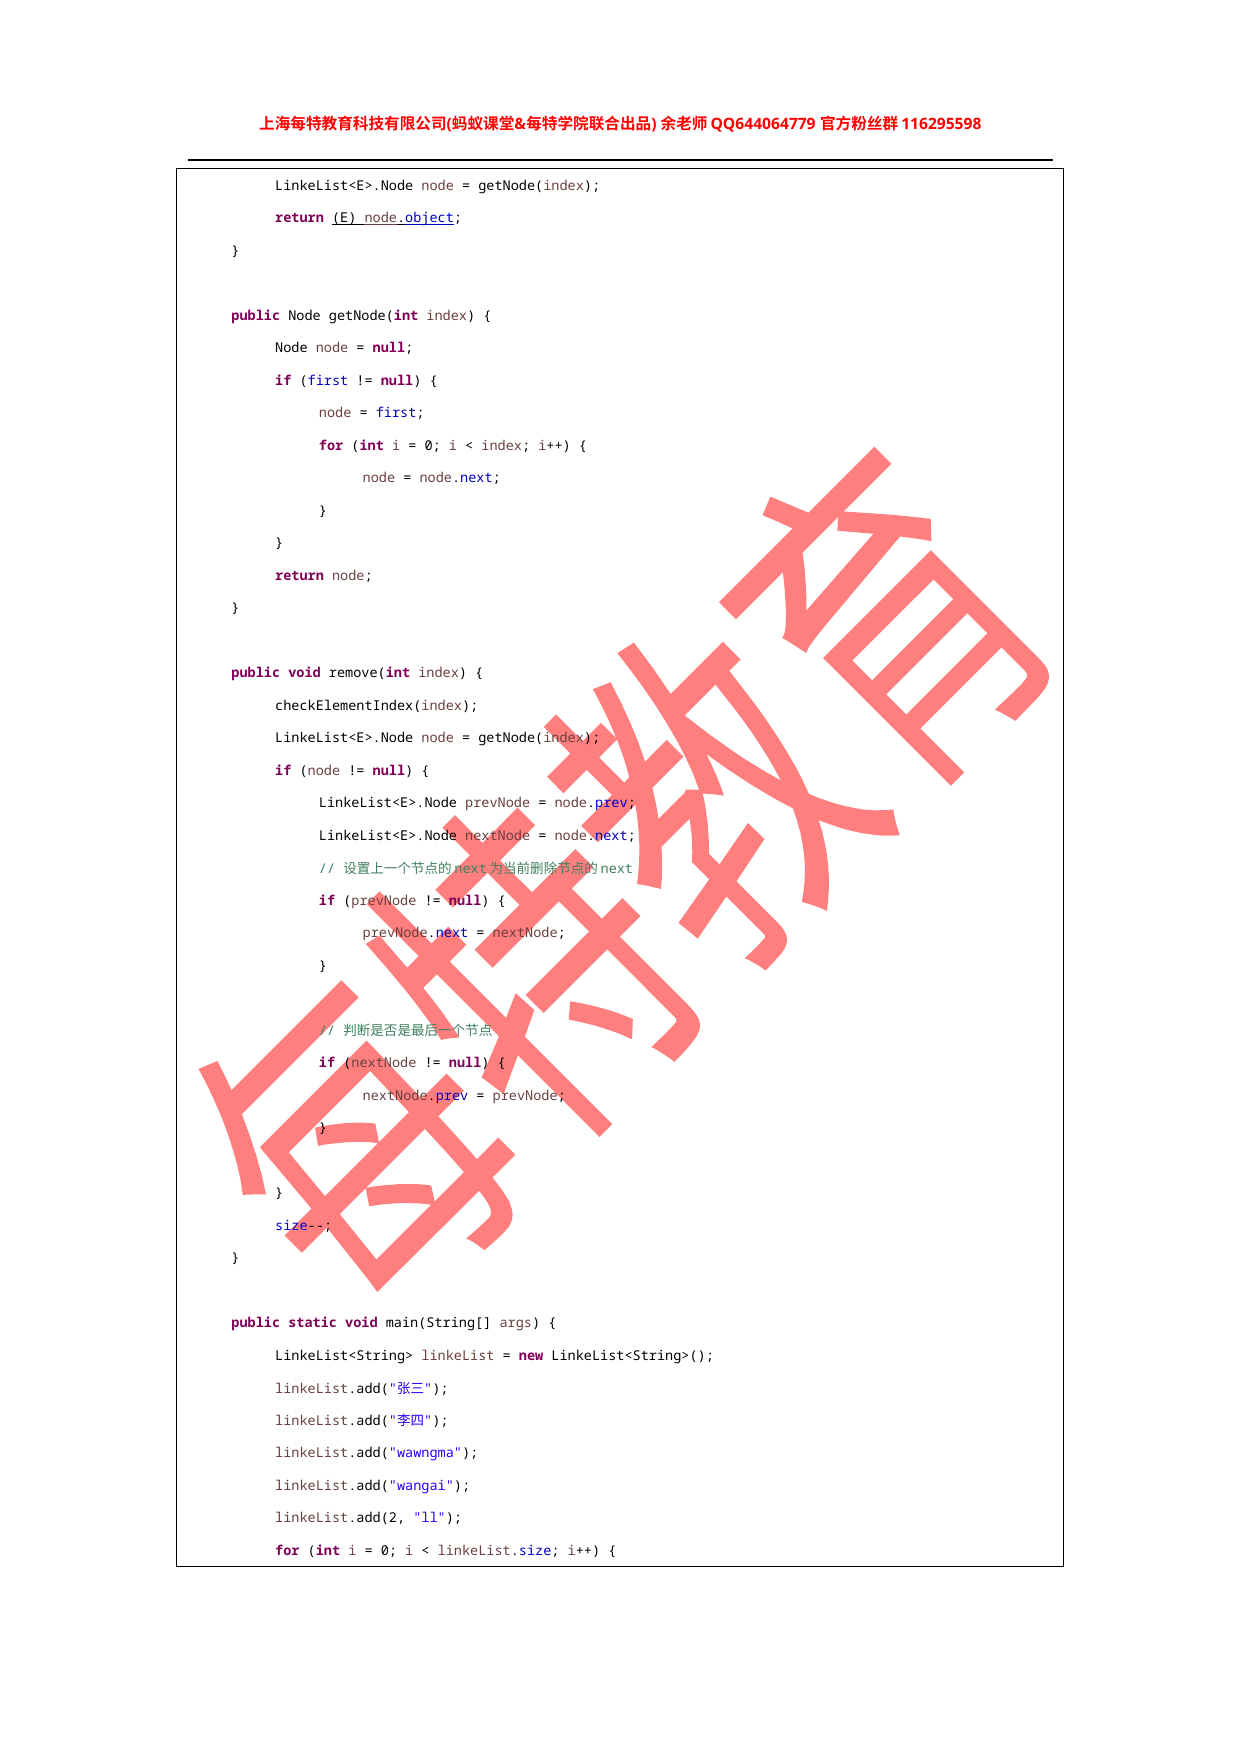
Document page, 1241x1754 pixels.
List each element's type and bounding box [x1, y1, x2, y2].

table_header [177, 169, 1063, 1566]
